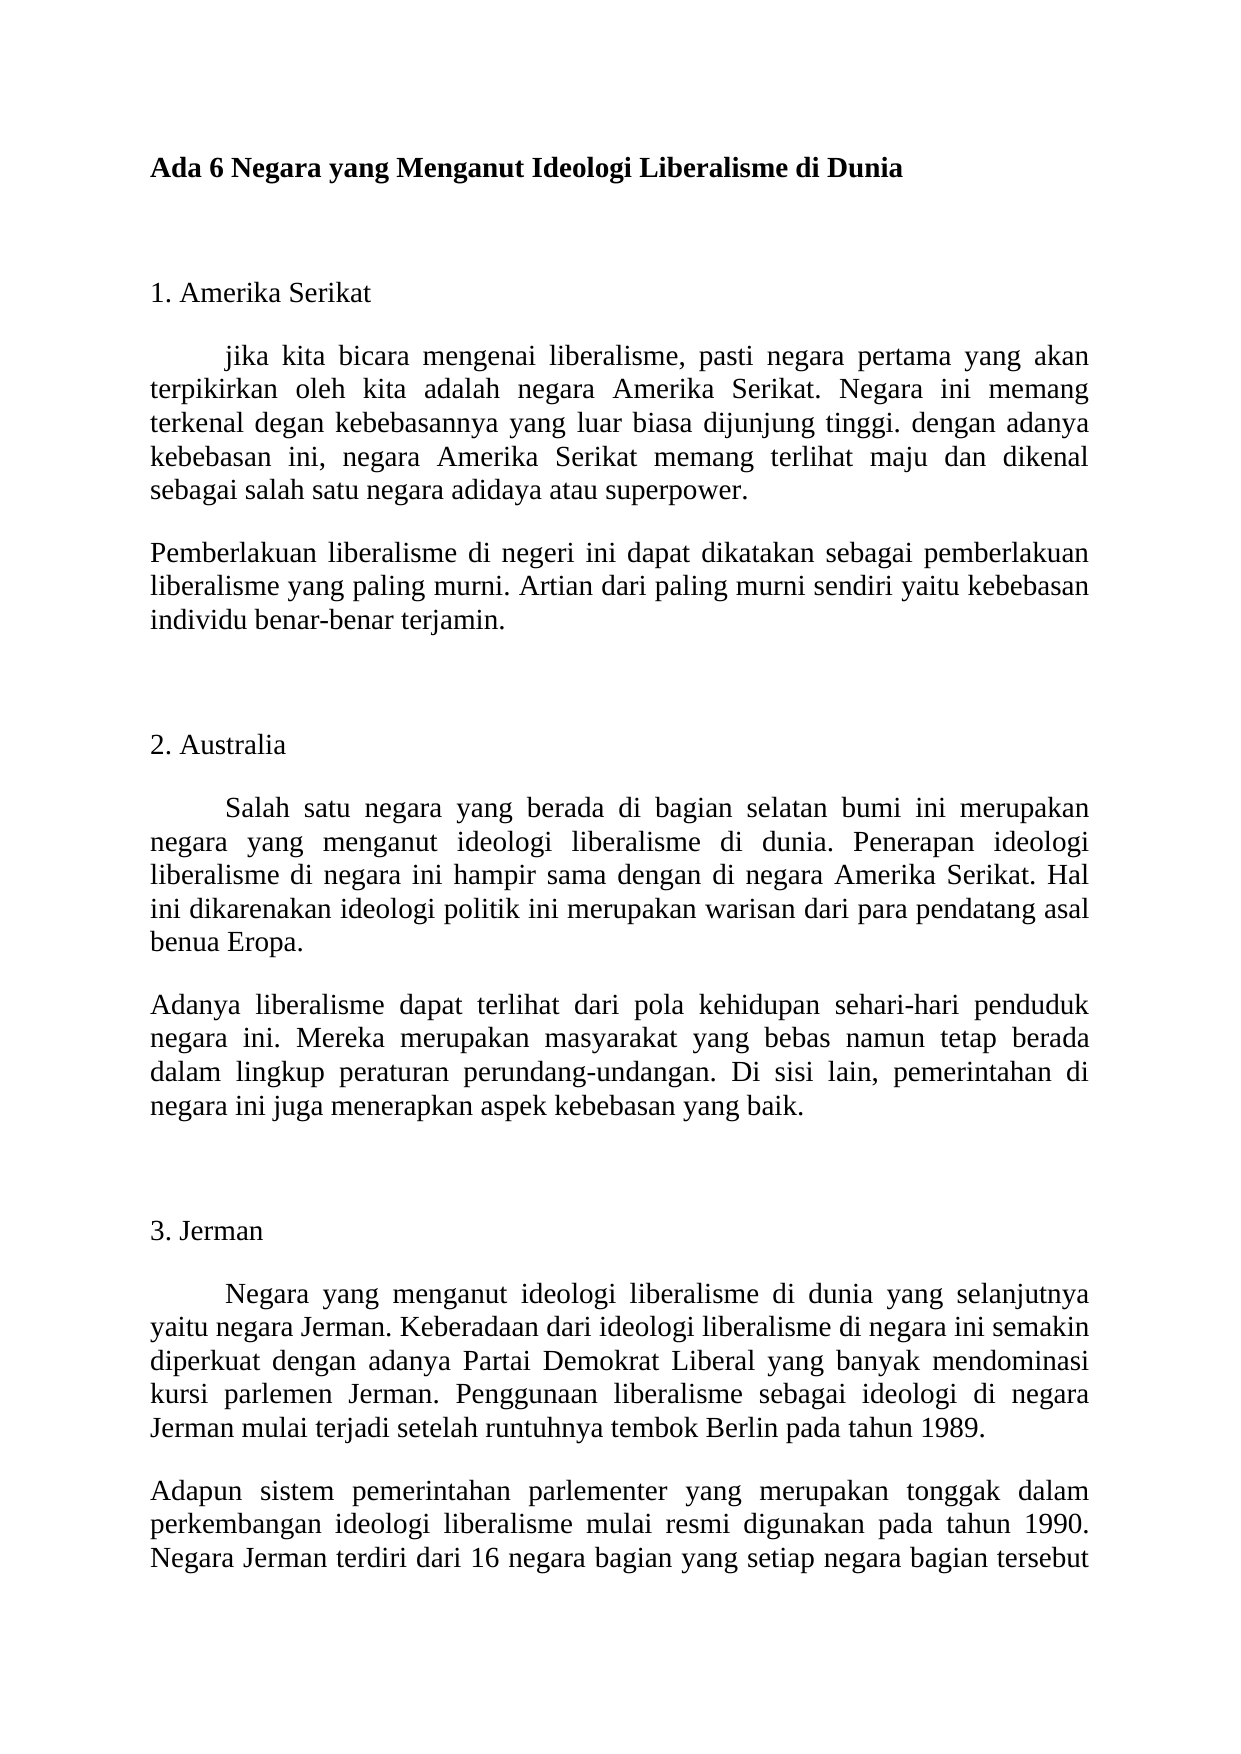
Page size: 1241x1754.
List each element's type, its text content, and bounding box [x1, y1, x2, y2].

text Negara yang menganut ideologi liberalisme di dunia yang selanjutnya yaitu negara Jerman. Keberadaan dari ideologi liberalisme di negara ini semakin diperkuat dengan adanya Partai Demokrat Liberal yang banyak mendominasi kursi parlemen Jerman. Penggunaan liberalisme sebagai ideologi di negara Jerman mulai terjadi setelah runtuhnya tembok Berlin pada tahun 1989. [150, 1276, 1090, 1443]
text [150, 1473, 1090, 1573]
text Adanya liberalisme dapat terlihat dari pola kehidupan sehari-hari penduduk negara ini. Mereka merupakan masyarakat yang bebas namun tetap berada dalam lingkup peraturan perundang-undangan. Di sisi lain, pemerintahan di negara ini juga menerapkan aspek kebebasan yang baik. [150, 987, 1090, 1121]
text Pemberlakuan liberalisme di negeri ini dapat dikatakan sebagai pemberlakuan liberalisme yang paling murni. Artian dari paling murni sendiri yaitu kebebasan individu benar-benar terjamin. [150, 535, 1090, 636]
text 1. Amerika Serikat [150, 275, 1090, 309]
text jika kita bicara mengenai liberalisme, pasti negara pertama yang akan terpikirkan oleh kita adalah negara Amerika Serikat. Negara ini memang terkenal degan kebebasannya yang luar biasa dijunjung tinggi. dengan adanya kebebasan ini, negara Amerika Serikat memang terlihat maju dan dikenal sebagai salah satu negara adidaya atau superpower. [150, 338, 1090, 506]
text 2. Australia [150, 727, 1090, 761]
text Ada 6 Negara yang Menganut Ideologi Liberalisme di Dunia [150, 150, 1090, 183]
text Salah satu negara yang berada di bagian selatan bumi ini merupakan negara yang menganut ideologi liberalisme di dunia. Penerapan ideologi liberalisme di negara ini hampir sama dengan di negara Amerika Serikat. Hal ini dikarenakan ideologi politik ini merupakan warisan dari para pendatang asal benua Eropa. [150, 790, 1090, 958]
text 3. Jerman [150, 1213, 1090, 1247]
